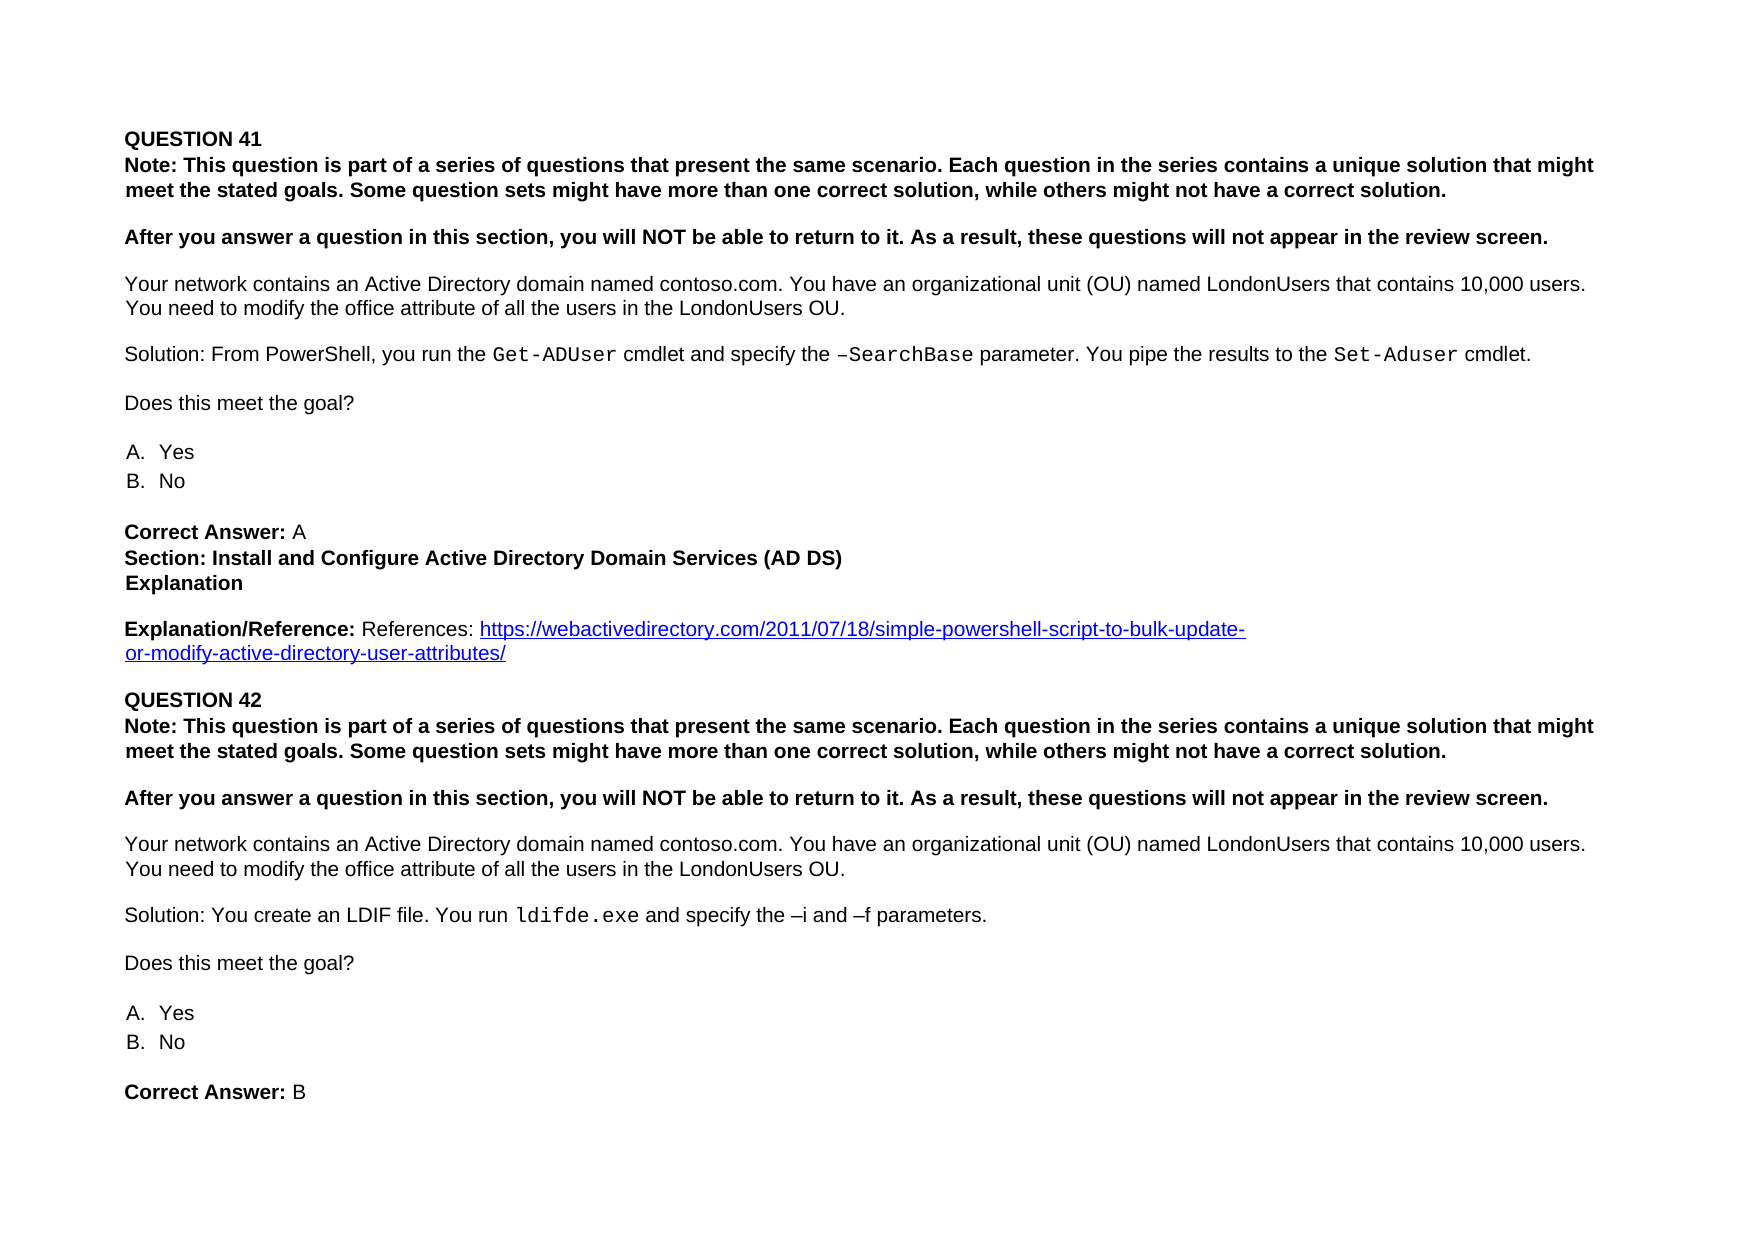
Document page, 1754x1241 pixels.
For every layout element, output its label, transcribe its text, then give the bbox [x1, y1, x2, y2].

text Solution: You create an LDIF file. You run ldifde.exe and specify the –i and –f parameters. [124, 903, 1627, 929]
text Does this meet the goal? [124, 951, 1627, 975]
text Note: This question is part of a series of questions that present the same scenario. Each question in the series contains a unique solution that might meet the stated goals. Some question sets might have more than one correct solution, while others might not have a correct solution. [124, 714, 1628, 763]
text Note: This question is part of a series of questions that present the same scenario. Each question in the series contains a unique solution that might meet the stated goals. Some question sets might have more than one correct solution, while others might not have a correct solution. [124, 153, 1628, 202]
text QUESTION 41 [124, 127, 1628, 151]
list Yes [126, 440, 1627, 464]
text QUESTION 42 [124, 688, 1628, 712]
text Explanation/Reference: References: https://webactivedirectory.com/2011/07/18/simple-powershell-script-to-bulk-update-or-modify-active-directory-user-attributes/ [124, 618, 1268, 664]
text Section: Install and Configure Active Directory Domain Services (AD DS) Explanation [124, 545, 958, 594]
text Does this meet the goal? [124, 390, 1627, 414]
list No [126, 469, 1627, 493]
text Correct Answer: A [124, 519, 1628, 543]
list No [126, 1029, 1627, 1053]
text Solution: From PowerShell, you run the Get-ADUser cmdlet and specify the –SearchBase parameter. You pipe the results to the Set-Aduser cmdlet. [124, 342, 1627, 368]
list Yes [126, 1001, 1627, 1025]
text After you answer a question in this section, you will NOT be able to return to it. As a result, these questions will not appear in the review screen. [124, 786, 1628, 810]
text After you answer a question in this section, you will NOT be able to return to it. As a result, these questions will not appear in the review screen. [124, 225, 1628, 249]
text Correct Answer: B [124, 1080, 1628, 1104]
